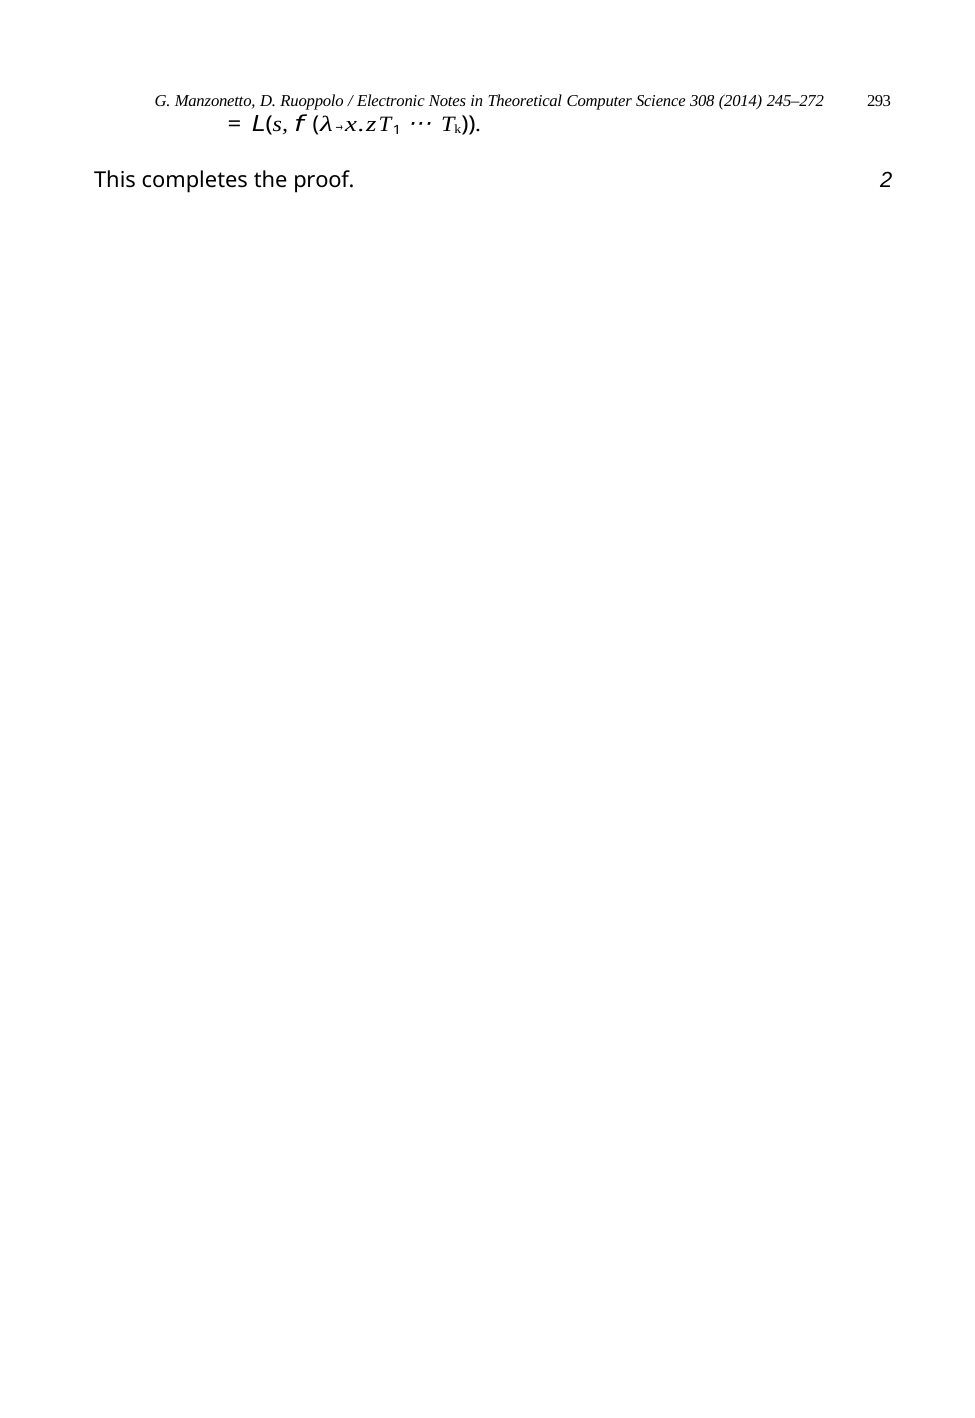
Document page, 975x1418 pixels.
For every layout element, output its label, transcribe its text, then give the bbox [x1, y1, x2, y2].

text = L(s, f (λ→x.zT1 ··· Tk)). [227, 108, 912, 138]
text This completes the proof. 2 [94, 164, 912, 194]
